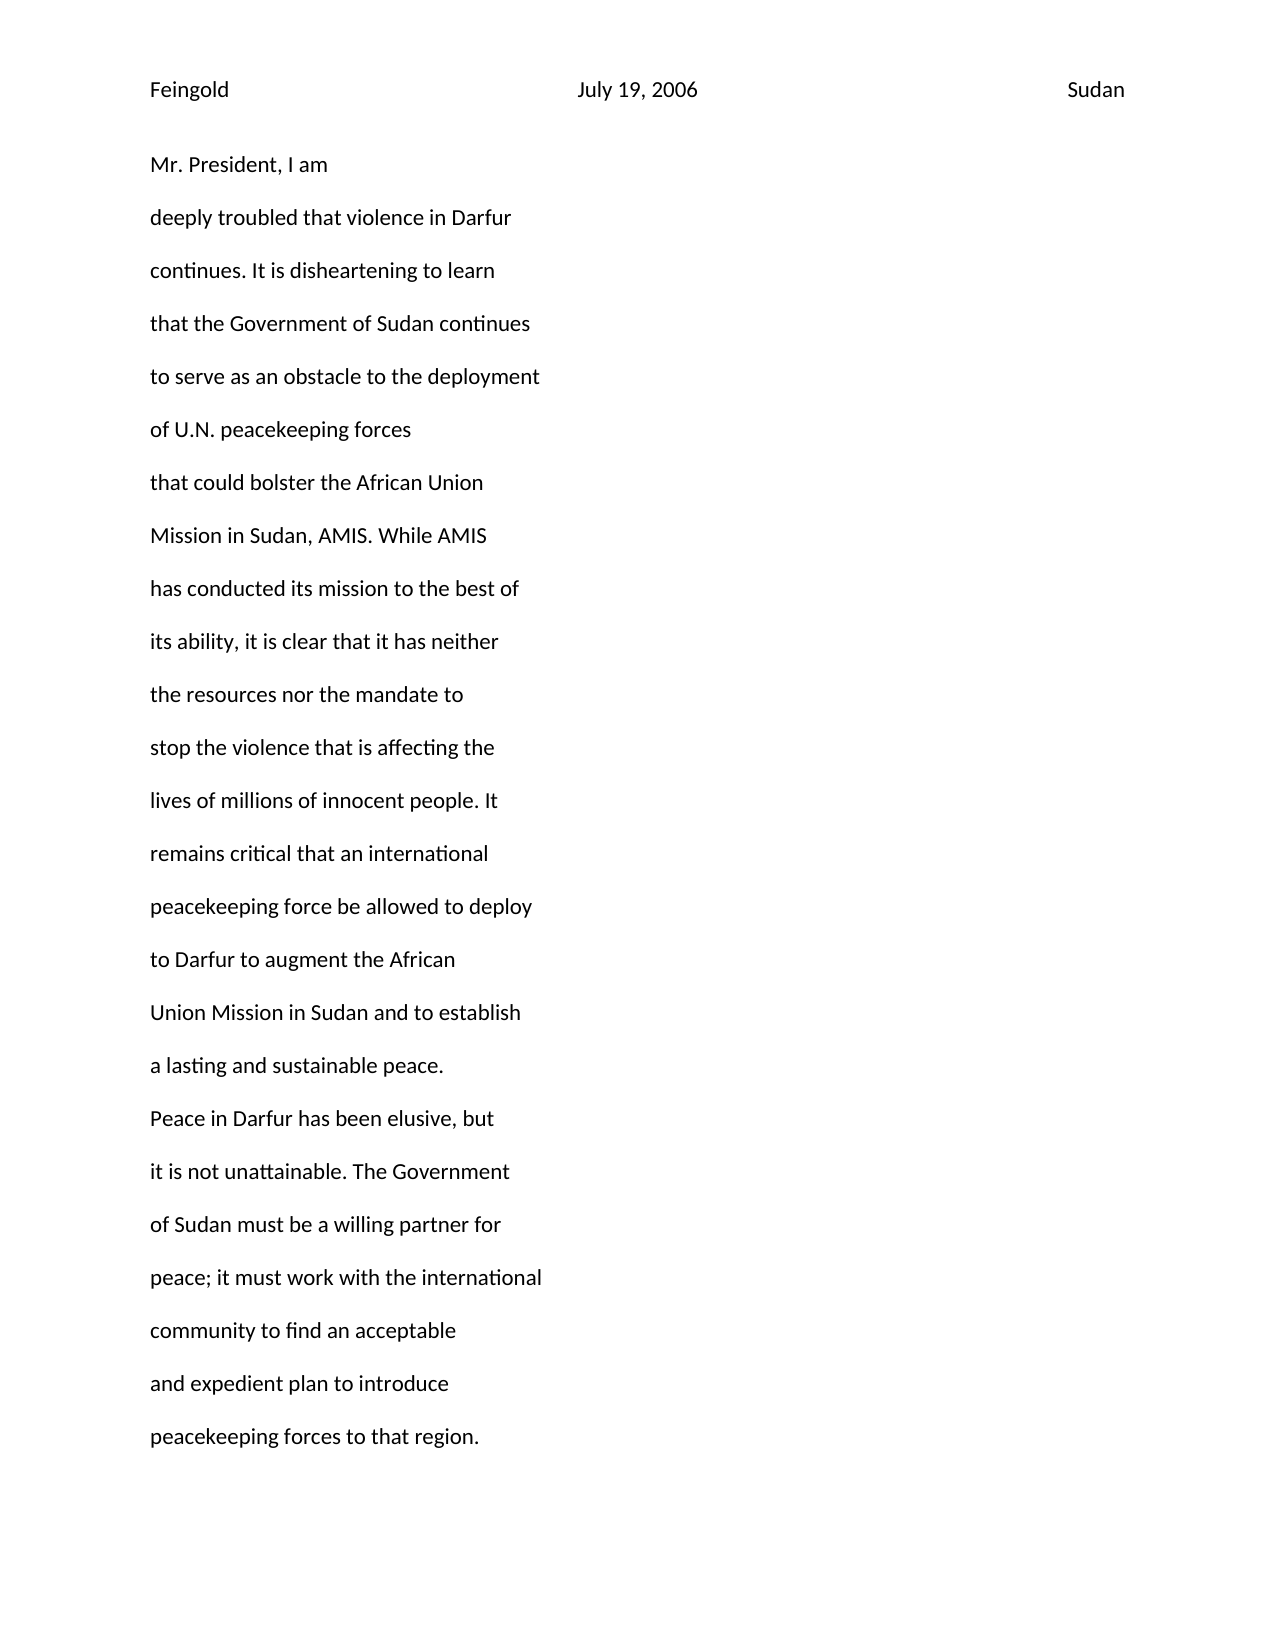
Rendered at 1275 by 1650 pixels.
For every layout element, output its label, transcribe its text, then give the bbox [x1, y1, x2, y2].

text Union Mission in Sudan and to establish [150, 998, 1125, 1026]
text to Darfur to augment the African [150, 945, 1125, 973]
text to serve as an obstacle to the deployment [150, 362, 1125, 390]
text Peace in Darfur has been elusive, but [150, 1104, 1125, 1132]
text Mr. President, I am [150, 150, 1125, 178]
text of U.N. peacekeeping forces [150, 415, 1125, 443]
text Mission in Sudan, AMIS. While AMIS [150, 521, 1125, 549]
text has conducted its mission to the best of [150, 574, 1125, 602]
text and expedient plan to introduce [150, 1369, 1125, 1397]
text that could bolster the African Union [150, 468, 1125, 496]
text its ability, it is clear that it has neither [150, 627, 1125, 655]
text deeply troubled that violence in Darfur [150, 203, 1125, 231]
text community to find an acceptable [150, 1316, 1125, 1344]
text it is not unattainable. The Government [150, 1157, 1125, 1185]
text stop the violence that is affecting the [150, 733, 1125, 761]
text remains critical that an international [150, 839, 1125, 867]
text peace; it must work with the international [150, 1263, 1125, 1291]
text peacekeeping force be allowed to deploy [150, 892, 1125, 920]
text the resources nor the mandate to [150, 680, 1125, 708]
text that the Government of Sudan continues [150, 309, 1125, 337]
text of Sudan must be a willing partner for [150, 1210, 1125, 1238]
text a lasting and sustainable peace. [150, 1051, 1125, 1079]
text lives of millions of innocent people. It [150, 786, 1125, 814]
text continues. It is disheartening to learn [150, 256, 1125, 284]
text peacekeeping forces to that region. [150, 1422, 1125, 1451]
